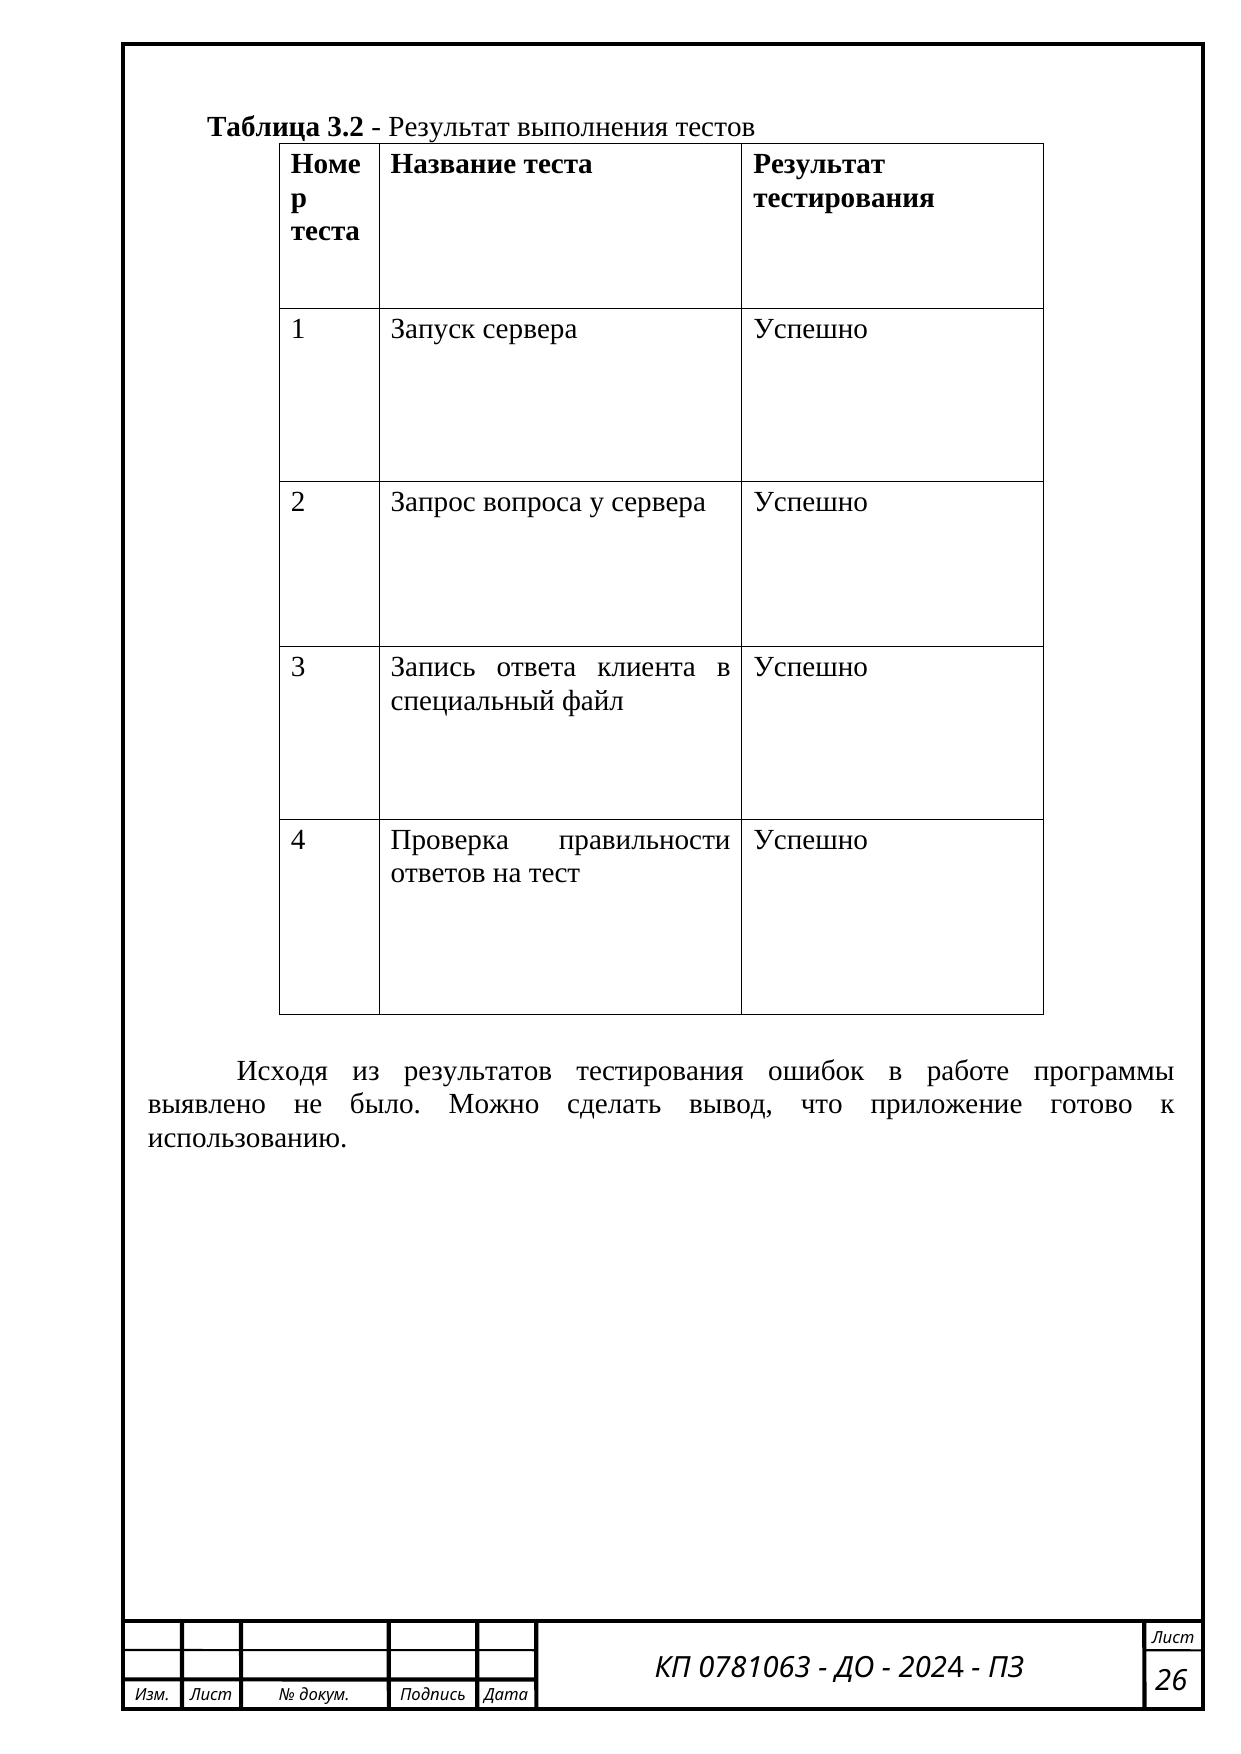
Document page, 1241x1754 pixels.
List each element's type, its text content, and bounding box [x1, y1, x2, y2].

table_header Номер теста [280, 144, 379, 308]
table_header Название теста [380, 144, 741, 308]
table_cell 1 [280, 309, 379, 481]
table_cell Успешно [742, 647, 1043, 819]
table_cell Успешно [742, 309, 1043, 481]
table_header Результат тестирования [742, 144, 1043, 308]
text Таблица 3.2 - Результат выполнения тестов [148, 109, 1175, 143]
table_cell Запись ответа клиента в специальный файл [380, 647, 741, 819]
table_cell 3 [280, 647, 379, 819]
table_cell Запрос вопроса у сервера [380, 482, 741, 646]
table_cell Проверка правильности ответов на тест [380, 820, 741, 1014]
table_cell 2 [280, 482, 379, 646]
table_cell Успешно [742, 482, 1043, 646]
text Исходя из результатов тестирования ошибок в работе программы выявлено не было. Можно сделать вывод, что приложение готово к использованию. [148, 1053, 1175, 1153]
table_cell Запуск сервера [380, 309, 741, 481]
table_cell 4 [280, 820, 379, 1014]
table_cell Успешно [742, 820, 1043, 1014]
